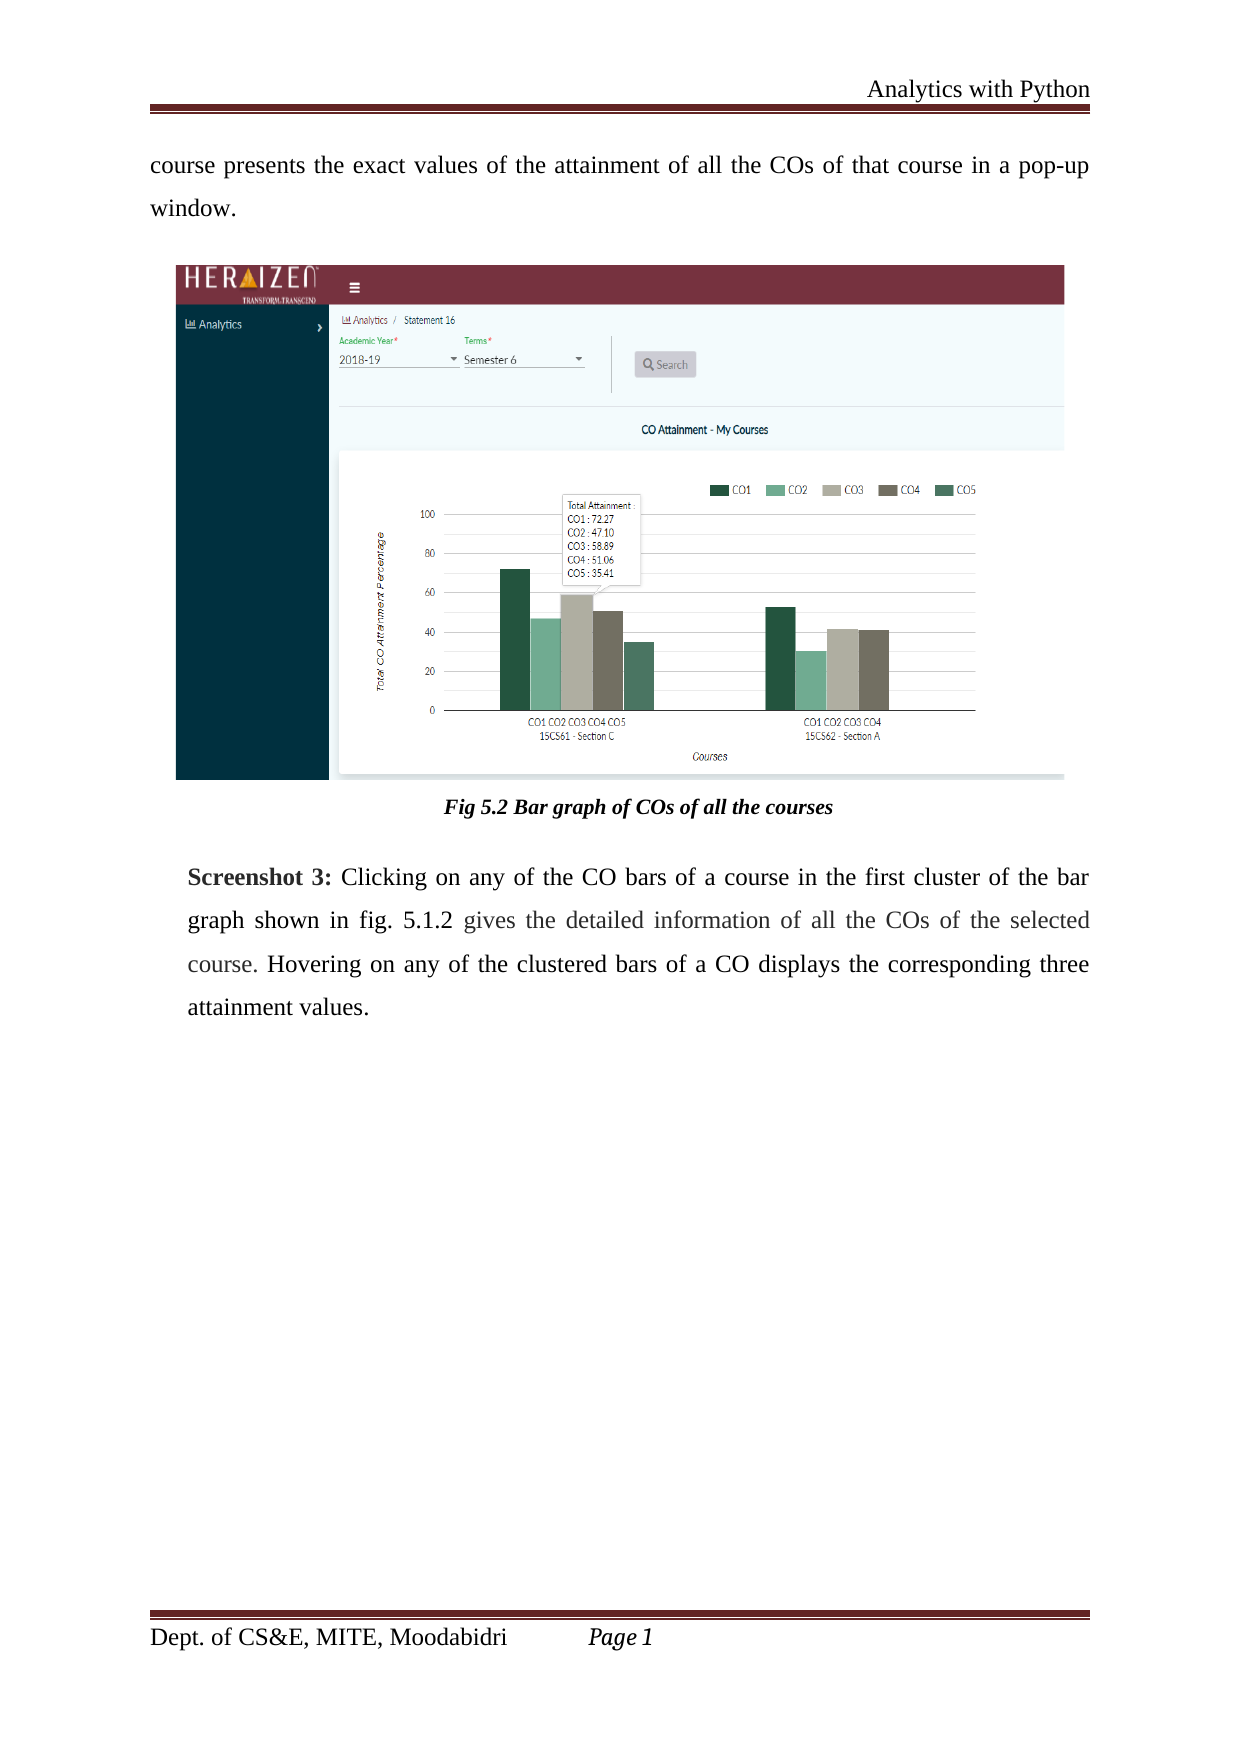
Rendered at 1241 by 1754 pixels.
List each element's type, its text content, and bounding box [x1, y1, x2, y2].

picture [211, 321, 221, 328]
text Fig 5.2 Bar graph of COs of all the courses [150, 794, 1090, 819]
picture [175, 265, 1065, 780]
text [150, 150, 1090, 222]
list Screenshot 3: Clicking on any of the CO bars of a course in the first cluster of the bar graph shown in fig. 5.1.2 gives the detailed information of all the COs of the selected course. Hovering on any of the clustered bars of a CO displays the corresponding three attainment values. [187, 862, 1090, 1021]
